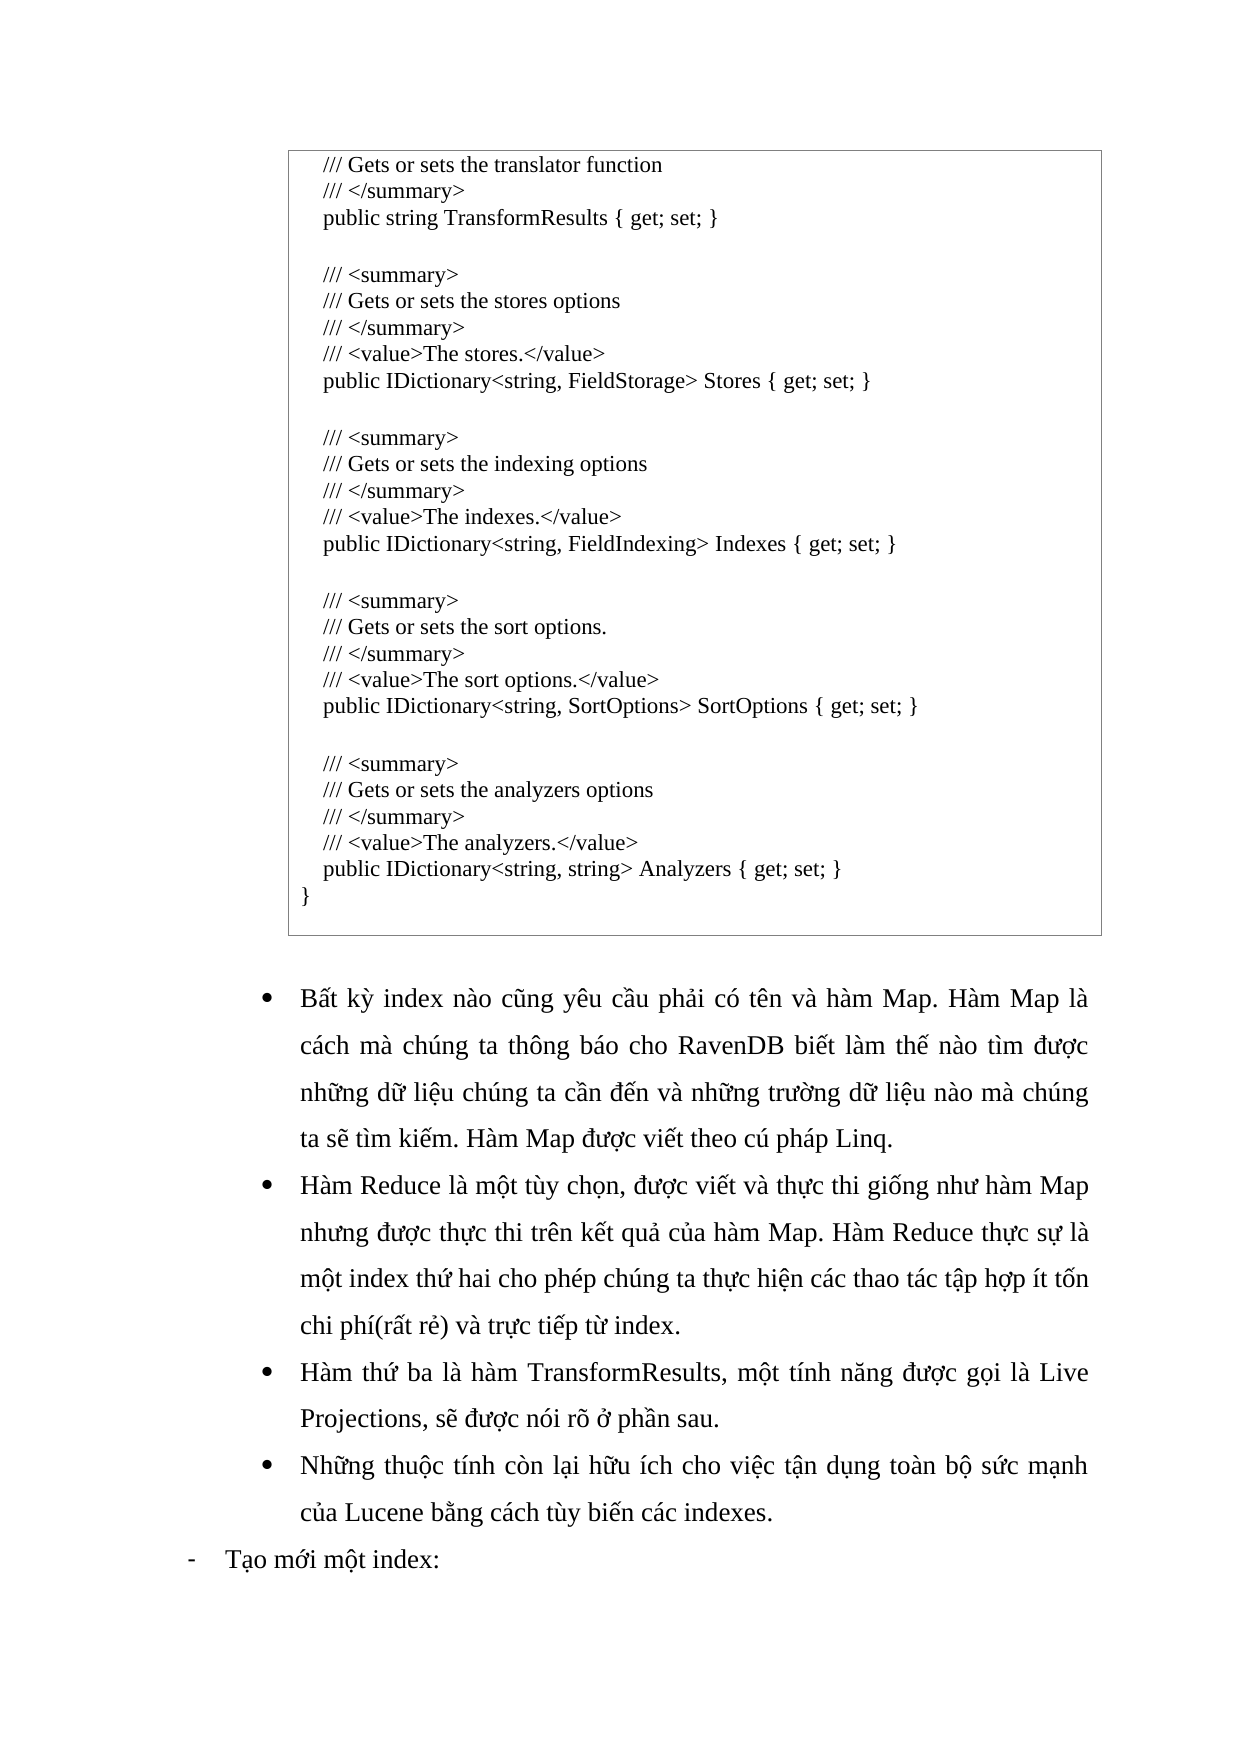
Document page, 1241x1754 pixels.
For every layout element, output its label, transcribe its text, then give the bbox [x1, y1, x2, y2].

list Tạo mới một index: [187, 1543, 1090, 1576]
list Hàm thứ ba là hàm TransformResults, một tính năng được gọi là Live Projections, sẽ được nói rõ ở phần sau. [262, 1356, 1090, 1434]
list Hàm Reduce là một tùy chọn, được viết và thực thi giống như hàm Map nhưng được thực thi trên kết quả của hàm Map. Hàm Reduce thực sự là một index thứ hai cho phép chúng ta thực hiện các thao tác tập hợp ít tốn chi phí(rất rẻ) và trực tiếp từ index. [262, 1169, 1090, 1340]
list Những thuộc tính còn lại hữu ích cho việc tận dụng toàn bộ sức mạnh của Lucene bằng cách tùy biến các indexes. [262, 1449, 1090, 1527]
list Bất kỳ index nào cũng yêu cầu phải có tên và hàm Map. Hàm Map là cách mà chúng ta thông báo cho RavenDB biết làm thế nào tìm được những dữ liệu chúng ta cần đến và những trường dữ liệu nào mà chúng ta sẽ tìm kiếm. Hàm Map được viết theo cú pháp Linq. [262, 982, 1090, 1153]
